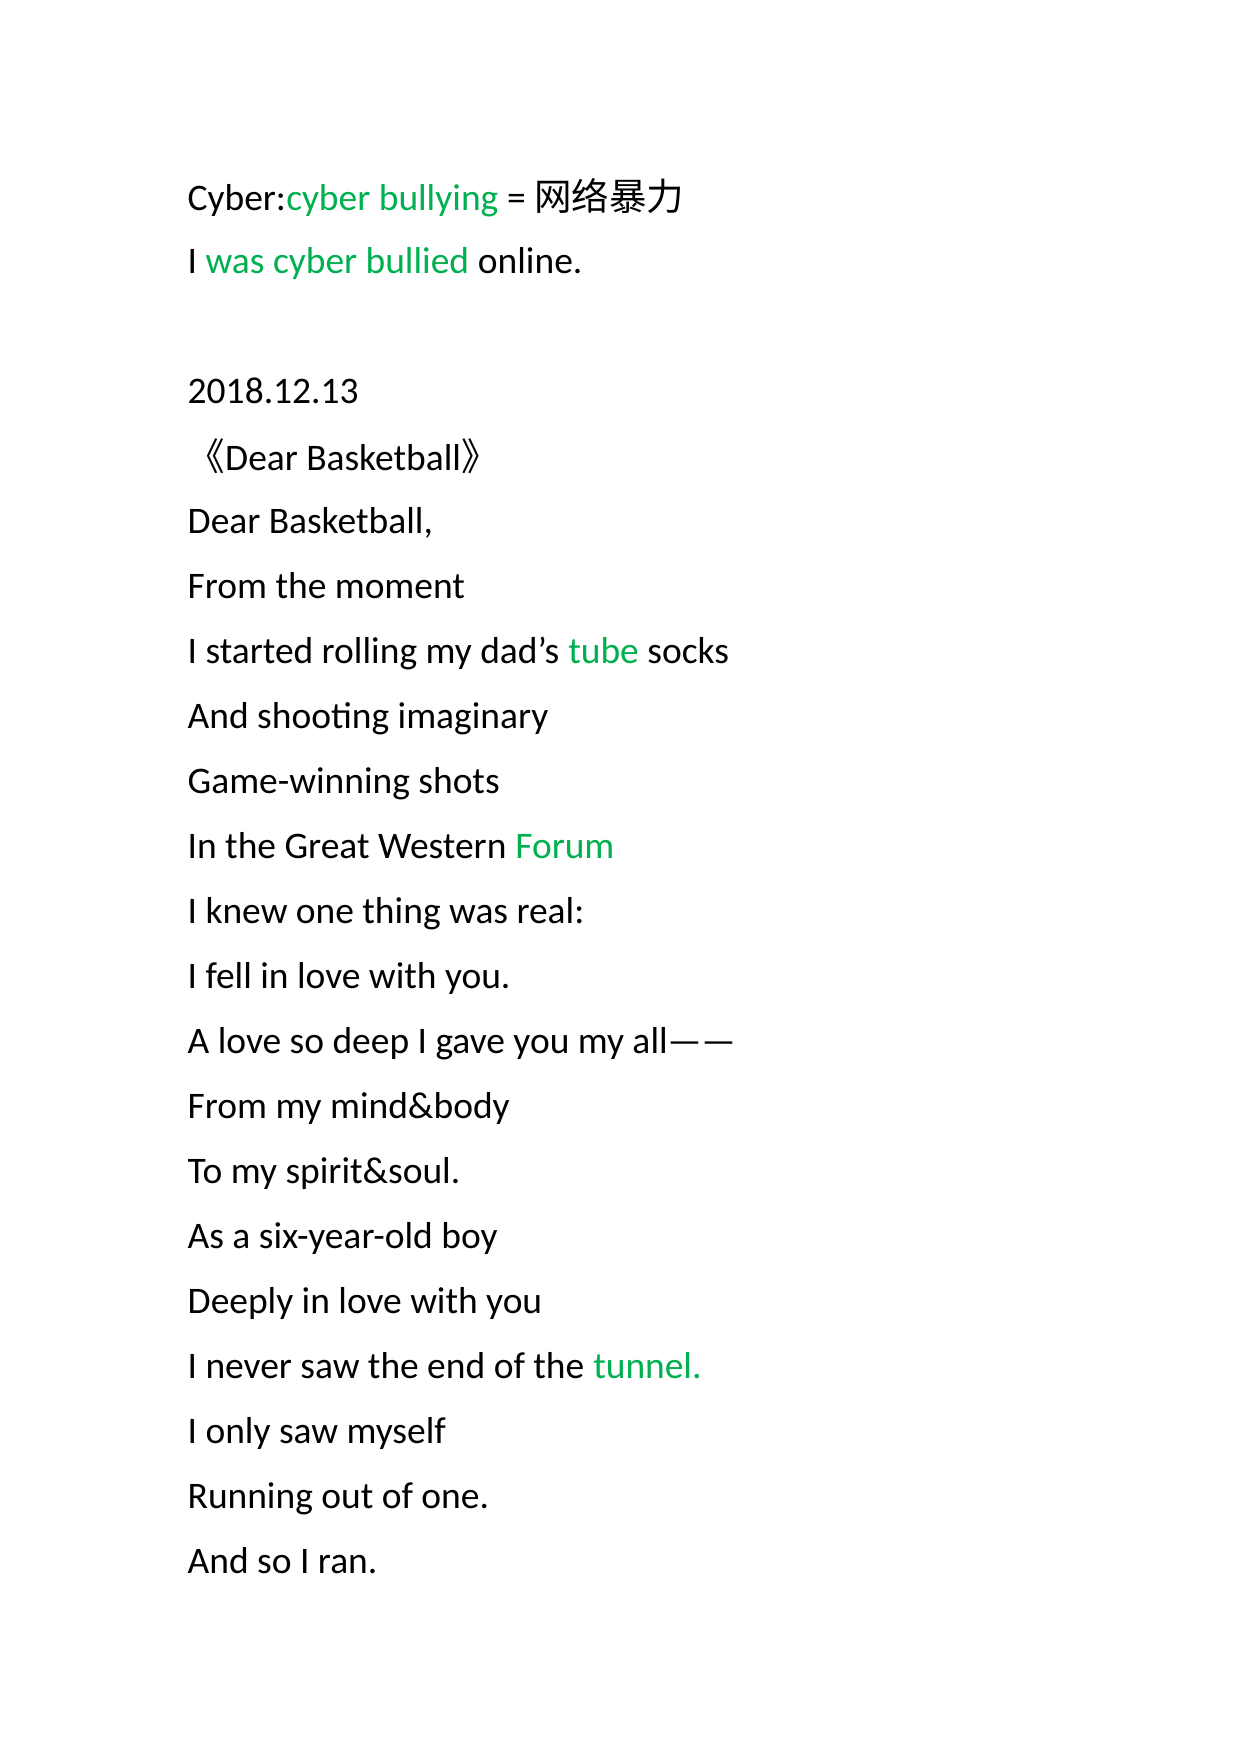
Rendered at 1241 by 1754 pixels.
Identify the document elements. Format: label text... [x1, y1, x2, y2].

text I only saw myself [187, 1397, 1053, 1462]
text 2018.12.13 [187, 357, 1053, 422]
text And so I ran. [187, 1527, 1053, 1592]
text I knew one thing was real: [187, 877, 1053, 942]
text From the moment [187, 552, 1053, 617]
text From my mind&body [187, 1072, 1053, 1137]
text 《Dear Basketball》 [187, 422, 1053, 487]
text A love so deep I gave you my all—— [187, 1007, 1053, 1072]
text I fell in love with you. [187, 942, 1053, 1007]
text Cyber:cyber bullying = 网络暴力 [187, 162, 1053, 227]
text Dear Basketball, [187, 487, 1053, 552]
text I started rolling my dad’s tube socks [187, 617, 1053, 682]
text As a six-year-old boy [187, 1202, 1053, 1267]
text To my spirit&soul. [187, 1137, 1053, 1202]
text I was cyber bullied online. [187, 227, 1053, 292]
text Deeply in love with you [187, 1267, 1053, 1332]
text In the Great Western Forum [187, 812, 1053, 877]
text I never saw the end of the tunnel. [187, 1332, 1053, 1397]
text Running out of one. [187, 1462, 1053, 1527]
text Game-winning shots [187, 747, 1053, 812]
text And shooting imaginary [187, 682, 1053, 747]
